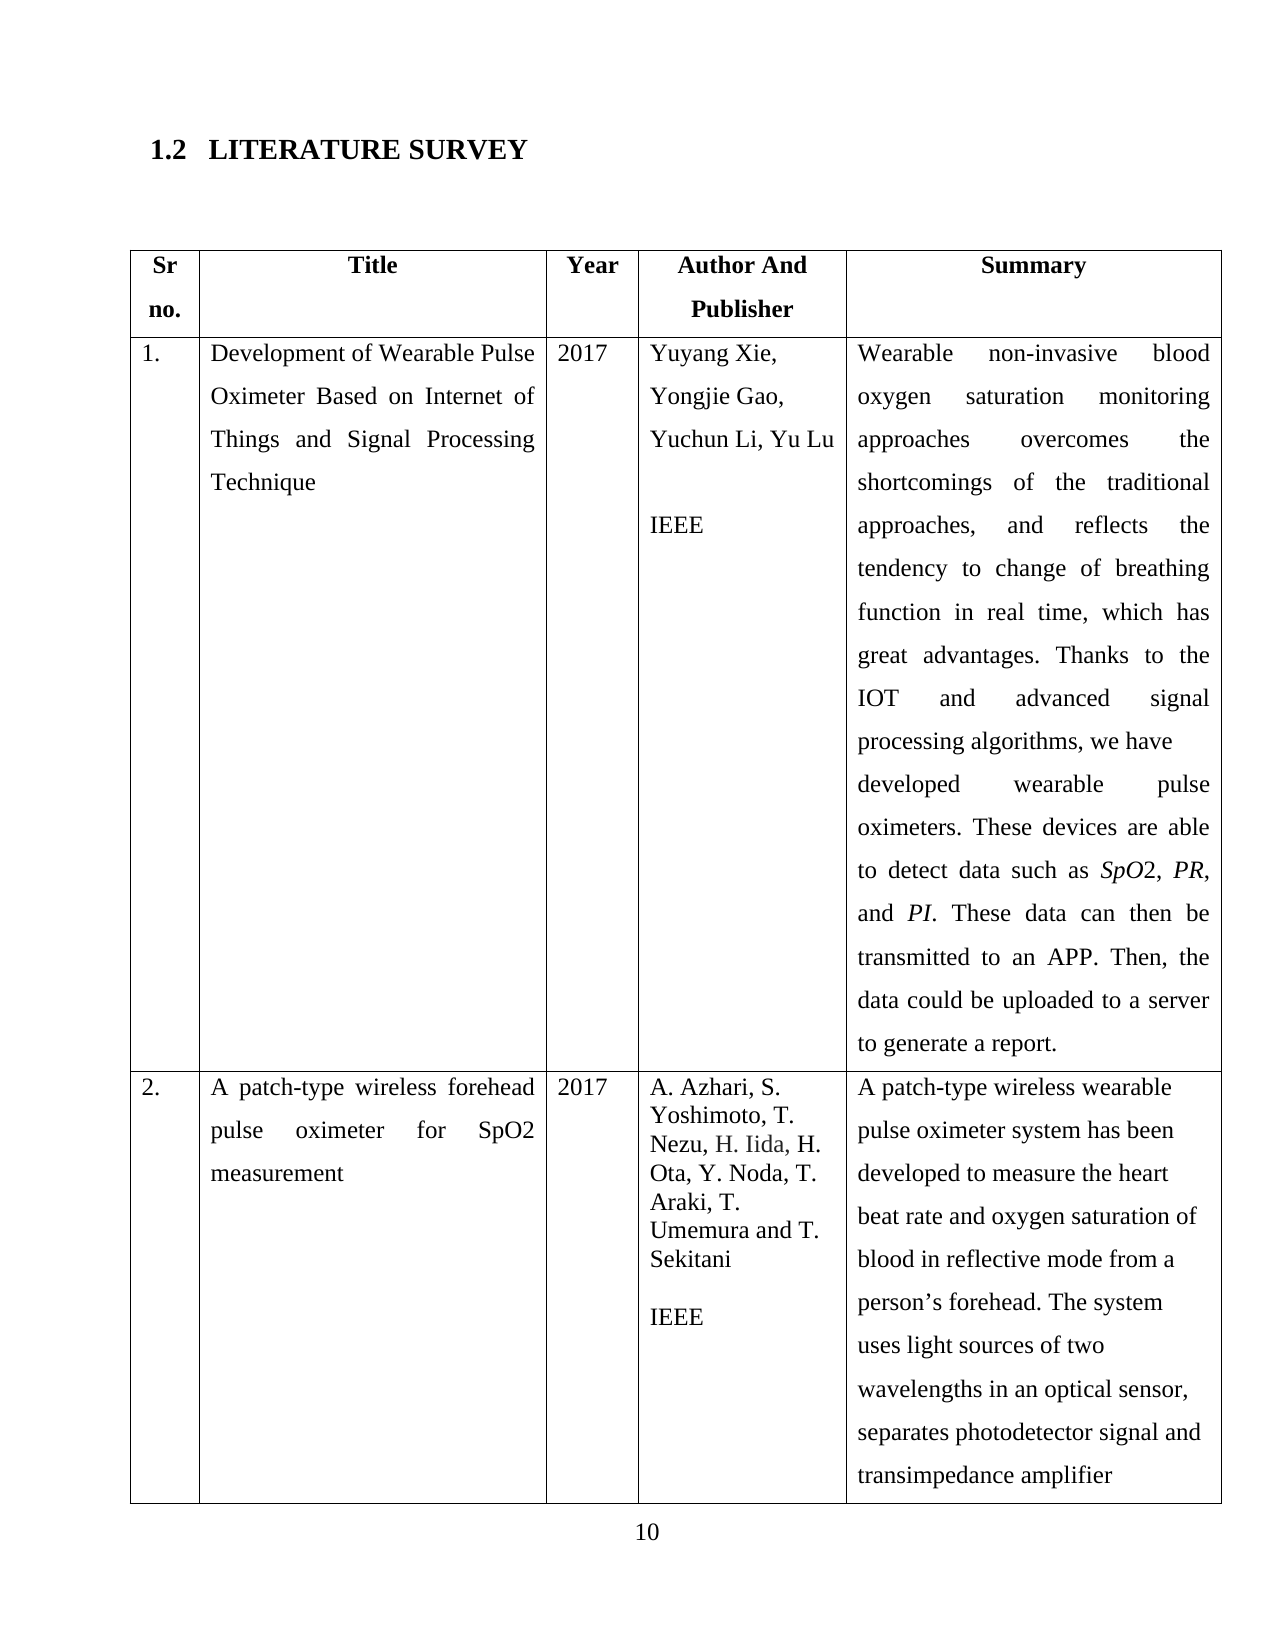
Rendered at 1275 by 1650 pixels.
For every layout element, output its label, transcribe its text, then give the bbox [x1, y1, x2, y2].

table_cell 2017 [547, 338, 638, 1071]
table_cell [200, 1072, 546, 1503]
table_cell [847, 1072, 1221, 1503]
text 1.2 LITERATURE SURVEY [150, 132, 1144, 166]
table_cell Development of Wearable Pulse Oximeter Based on Internet of Things and Signal Processing Technique [200, 338, 546, 1071]
table_header Sr no. [131, 251, 199, 337]
table_header Title [200, 251, 546, 337]
table_header Year [547, 251, 638, 337]
table_cell Wearable non-invasive blood oxygen saturation monitoring approaches overcomes the shortcomings of the traditional approaches, and reflects the tendency to change of breathing function in real time, which has great advantages. Thanks to the IOT and advanced signal processing algorithms, we have developed wearable pulse oximeters. These devices are able to detect data such as SpO2, PR, and PI. These data can then be transmitted to an APP. Then, the data could be uploaded to a server to generate a report. [847, 338, 1221, 1071]
table_header Summary [847, 251, 1221, 337]
table_cell 1. [131, 338, 199, 1071]
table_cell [639, 1072, 846, 1503]
table_cell 2017 [547, 1072, 638, 1503]
table_header Author And Publisher [639, 251, 846, 337]
table_cell 2. [131, 1072, 199, 1503]
table_cell Yuyang Xie, Yongjie Gao, Yuchun Li, Yu Lu IEEE [639, 338, 846, 1071]
